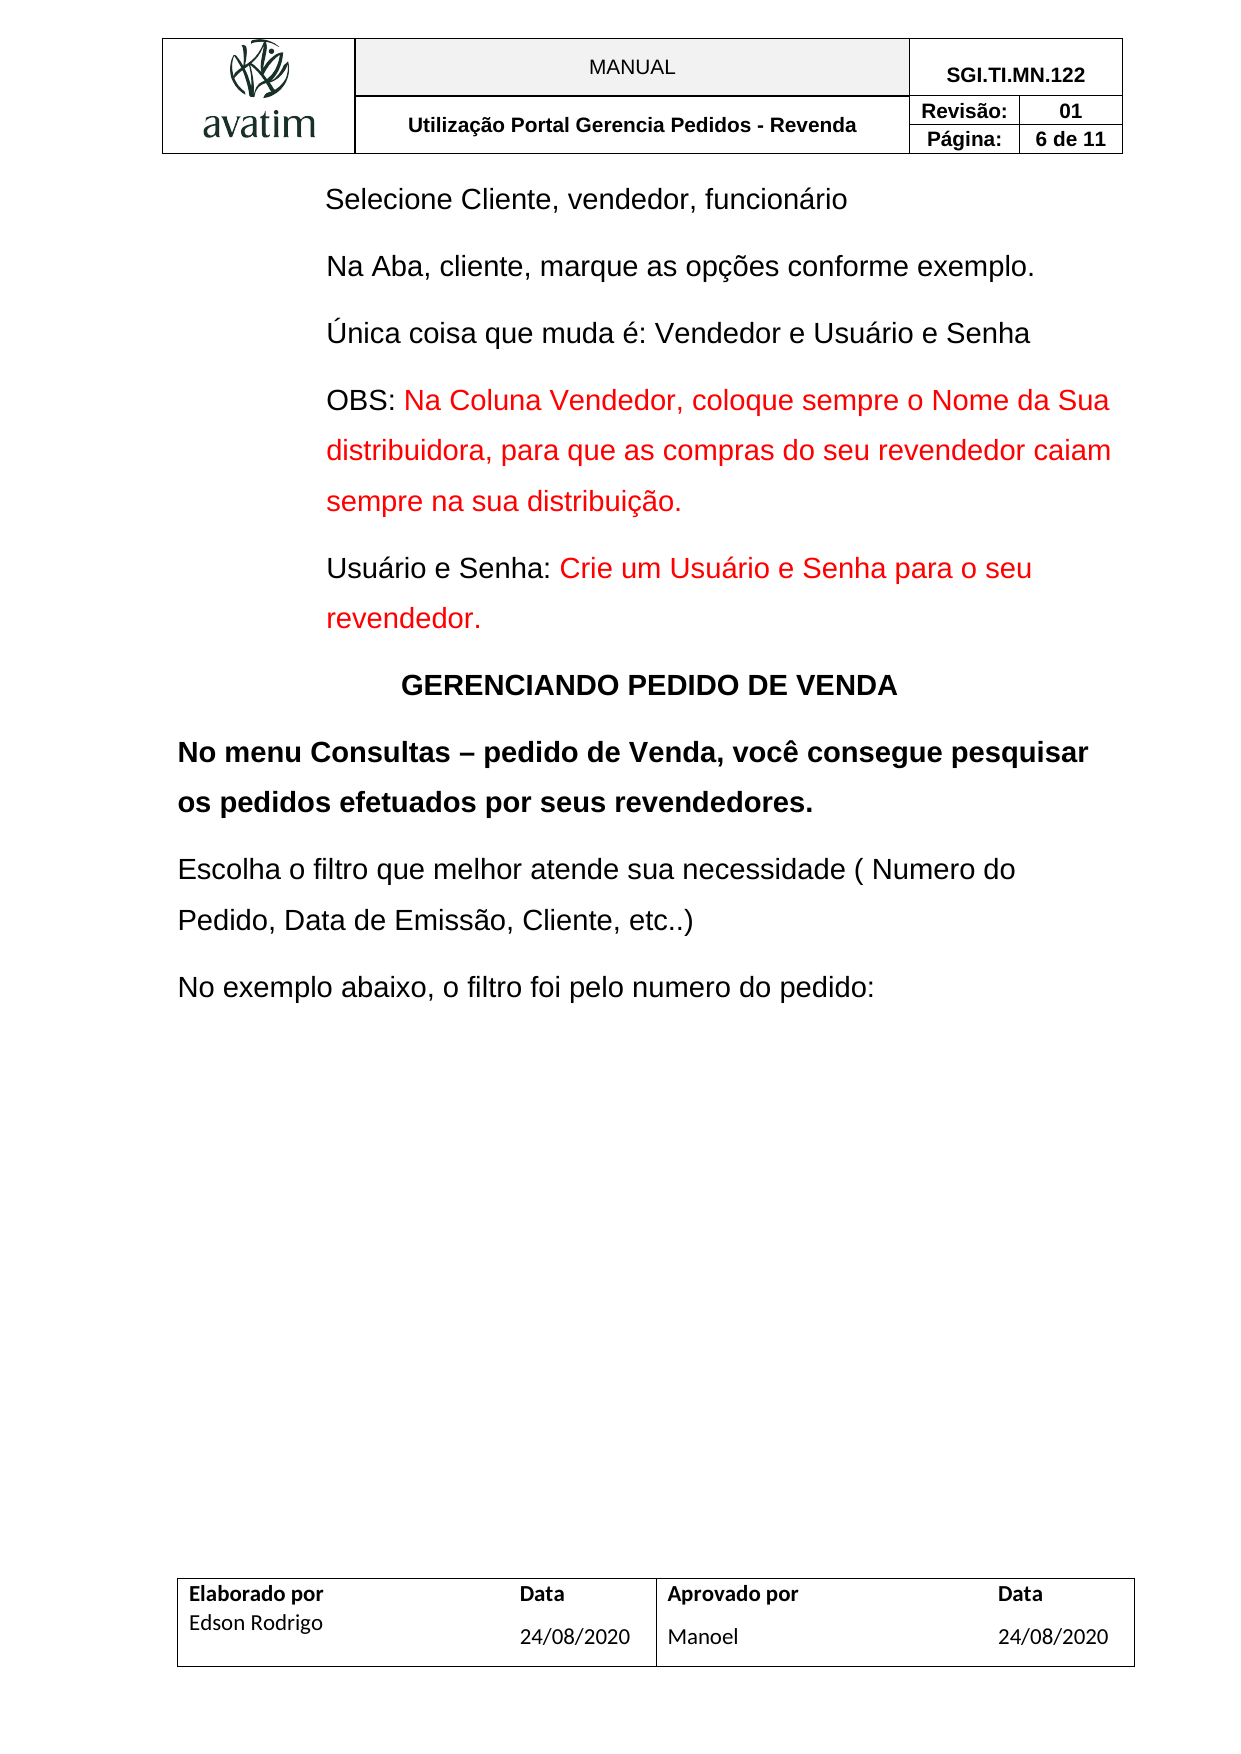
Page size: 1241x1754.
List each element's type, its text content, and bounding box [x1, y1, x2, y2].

text Única coisa que muda é: Vendedor e Usuário e Senha [326, 316, 1122, 350]
text OBS: Na Coluna Vendedor, coloque sempre o Nome da Sua distribuidora, para que as compras do seu revendedor caiam sempre na sua distribuição. [326, 383, 1122, 517]
text No exemplo abaixo, o filtro foi pelo numero do pedido: [177, 969, 1122, 1003]
text Na Aba, cliente, marque as opções conforme exemplo. [326, 249, 1122, 283]
text Selecione Cliente, vendedor, funcionário [251, 182, 1122, 216]
text Usuário e Senha: Crie um Usuário e Senha para o seu revendedor. [326, 551, 1122, 634]
text No menu Consultas – pedido de Venda, você consegue pesquisar os pedidos efetuados por seus revendedores. [177, 735, 1122, 819]
picture [200, 39, 317, 138]
text Escolha o filtro que melhor atende sua necessidade ( Numero do Pedido, Data de Emissão, Cliente, etc..) [177, 852, 1122, 936]
text GERENCIANDO PEDIDO DE VENDA [177, 668, 1122, 702]
